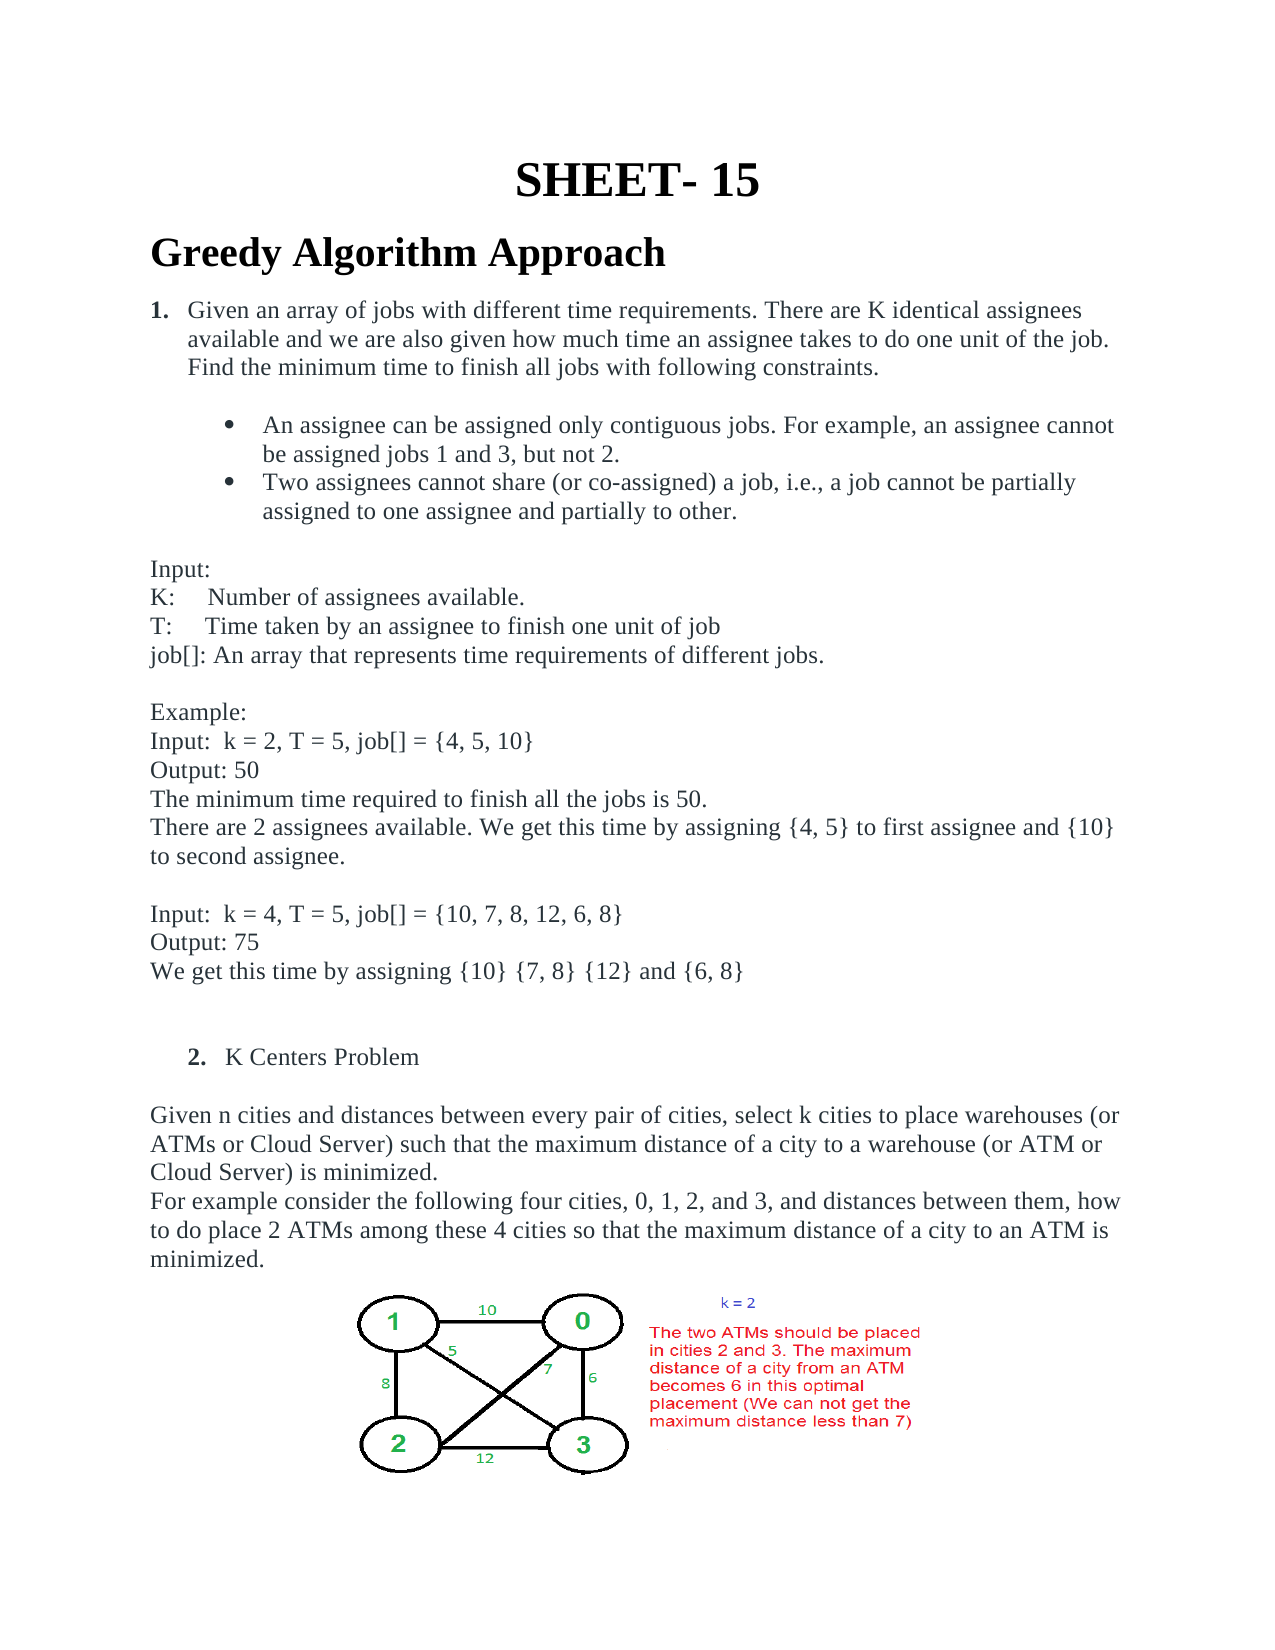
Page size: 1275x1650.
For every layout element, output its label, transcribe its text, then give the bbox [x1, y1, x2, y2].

list Given an array of jobs with different time requirements. There are K identical assignees available and we are also given how much time an assignee takes to do one unit of the job. Find the minimum time to finish all jobs with following constraints. [150, 295, 1125, 410]
list An assignee can be assigned only contiguous jobs. For example, an assignee cannot be assigned jobs 1 and 3, but not 2. [225, 410, 1125, 467]
text Input: k = 4, T = 5, job[] = {10, 7, 8, 12, 6, 8} [150, 899, 1125, 927]
text There are 2 assignees available. We get this time by assigning {4, 5} to first assignee and {10} to second assignee. [150, 812, 1125, 870]
text Output: 75 [150, 927, 1125, 956]
text Input: [150, 554, 1125, 582]
picture [345, 1272, 930, 1484]
text SHEET- 15 [150, 150, 1125, 207]
text job[]: An array that represents time requirements of different jobs. Example: [150, 640, 1125, 726]
list Two assignees cannot share (or co-assigned) a job, i.e., a job cannot be partially assigned to one assignee and partially to other. [225, 467, 1125, 525]
text Output: 50 [150, 755, 1125, 784]
text T: Time taken by an assignee to finish one unit of job [150, 611, 1125, 640]
text The minimum time required to finish all the jobs is 50. [150, 784, 1125, 812]
text K: Number of assignees available. [150, 582, 1125, 611]
text Given n cities and distances between every pair of cities, select k cities to place warehouses (or ATMs or Cloud Server) such that the maximum distance of a city to a warehouse (or ATM or Cloud Server) is minimized. [150, 1100, 1125, 1186]
text Input: k = 2, T = 5, job[] = {4, 5, 10} [150, 726, 1125, 755]
list K Centers Problem [187, 1042, 1125, 1071]
text For example consider the following four cities, 0, 1, 2, and 3, and distances between them, how to do place 2 ATMs among these 4 cities so that the maximum distance of a city to an ATM is minimized. [150, 1186, 1125, 1272]
text We get this time by assigning {10} {7, 8} {12} and {6, 8} [150, 956, 1125, 985]
text Greedy Algorithm Approach [150, 228, 1125, 276]
